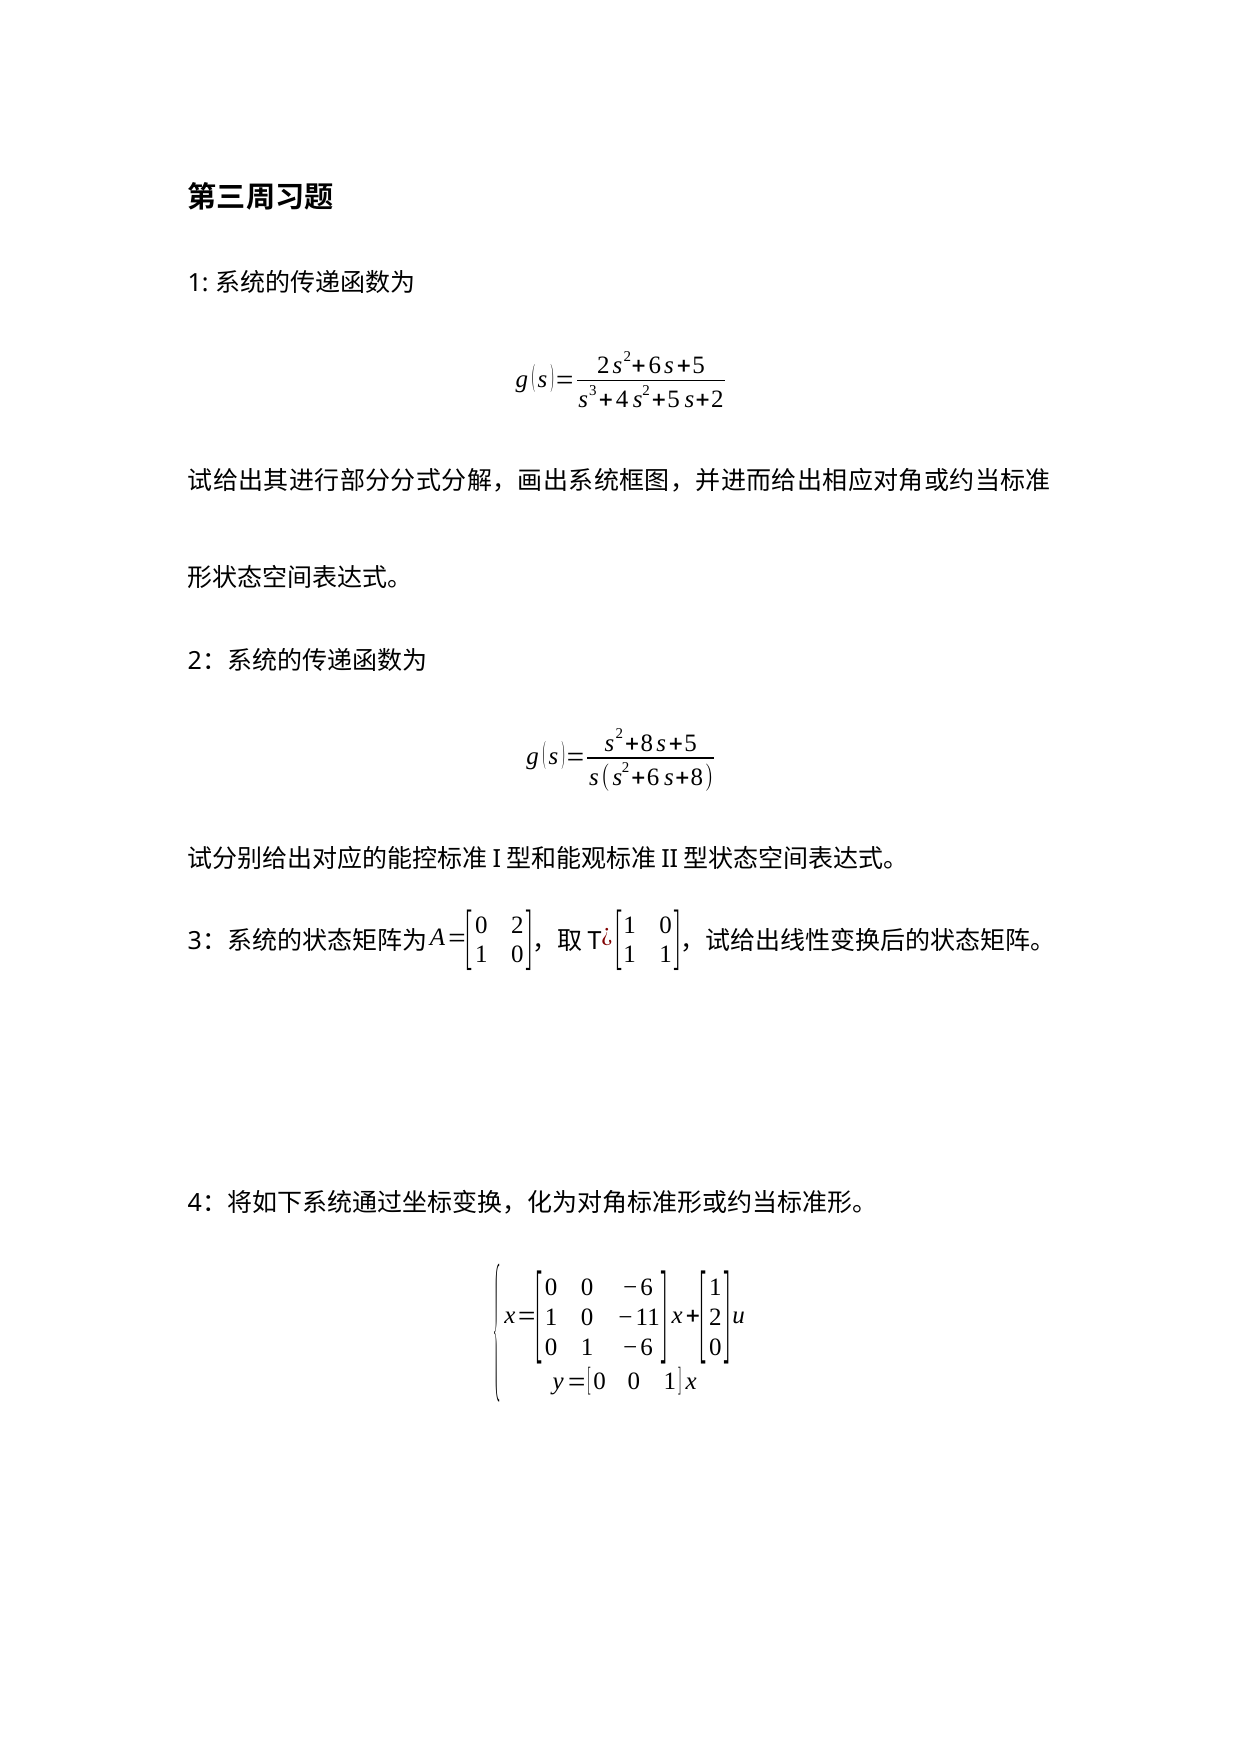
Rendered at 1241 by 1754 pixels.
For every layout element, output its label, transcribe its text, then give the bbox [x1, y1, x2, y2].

text 试分别给出对应的能控标准I型和能观标准II型状态空间表达式。 [187, 824, 1053, 889]
text 试给出其进行部分分式分解，画出系统框图，并进而给出相应对角或约当标准形状态空间表达式。 [187, 446, 1053, 608]
text 4：将如下系统通过坐标变换，化为对角标准形或约当标准形。 [187, 1168, 1053, 1233]
text 1: 系统的传递函数为 [187, 248, 1053, 313]
text 2：系统的传递函数为 [187, 626, 1053, 691]
text 第三周习题 [187, 162, 1053, 227]
text 3：系统的状态矩阵为，取T，试给出线性变换后的状态矩阵。 [187, 907, 1053, 1069]
